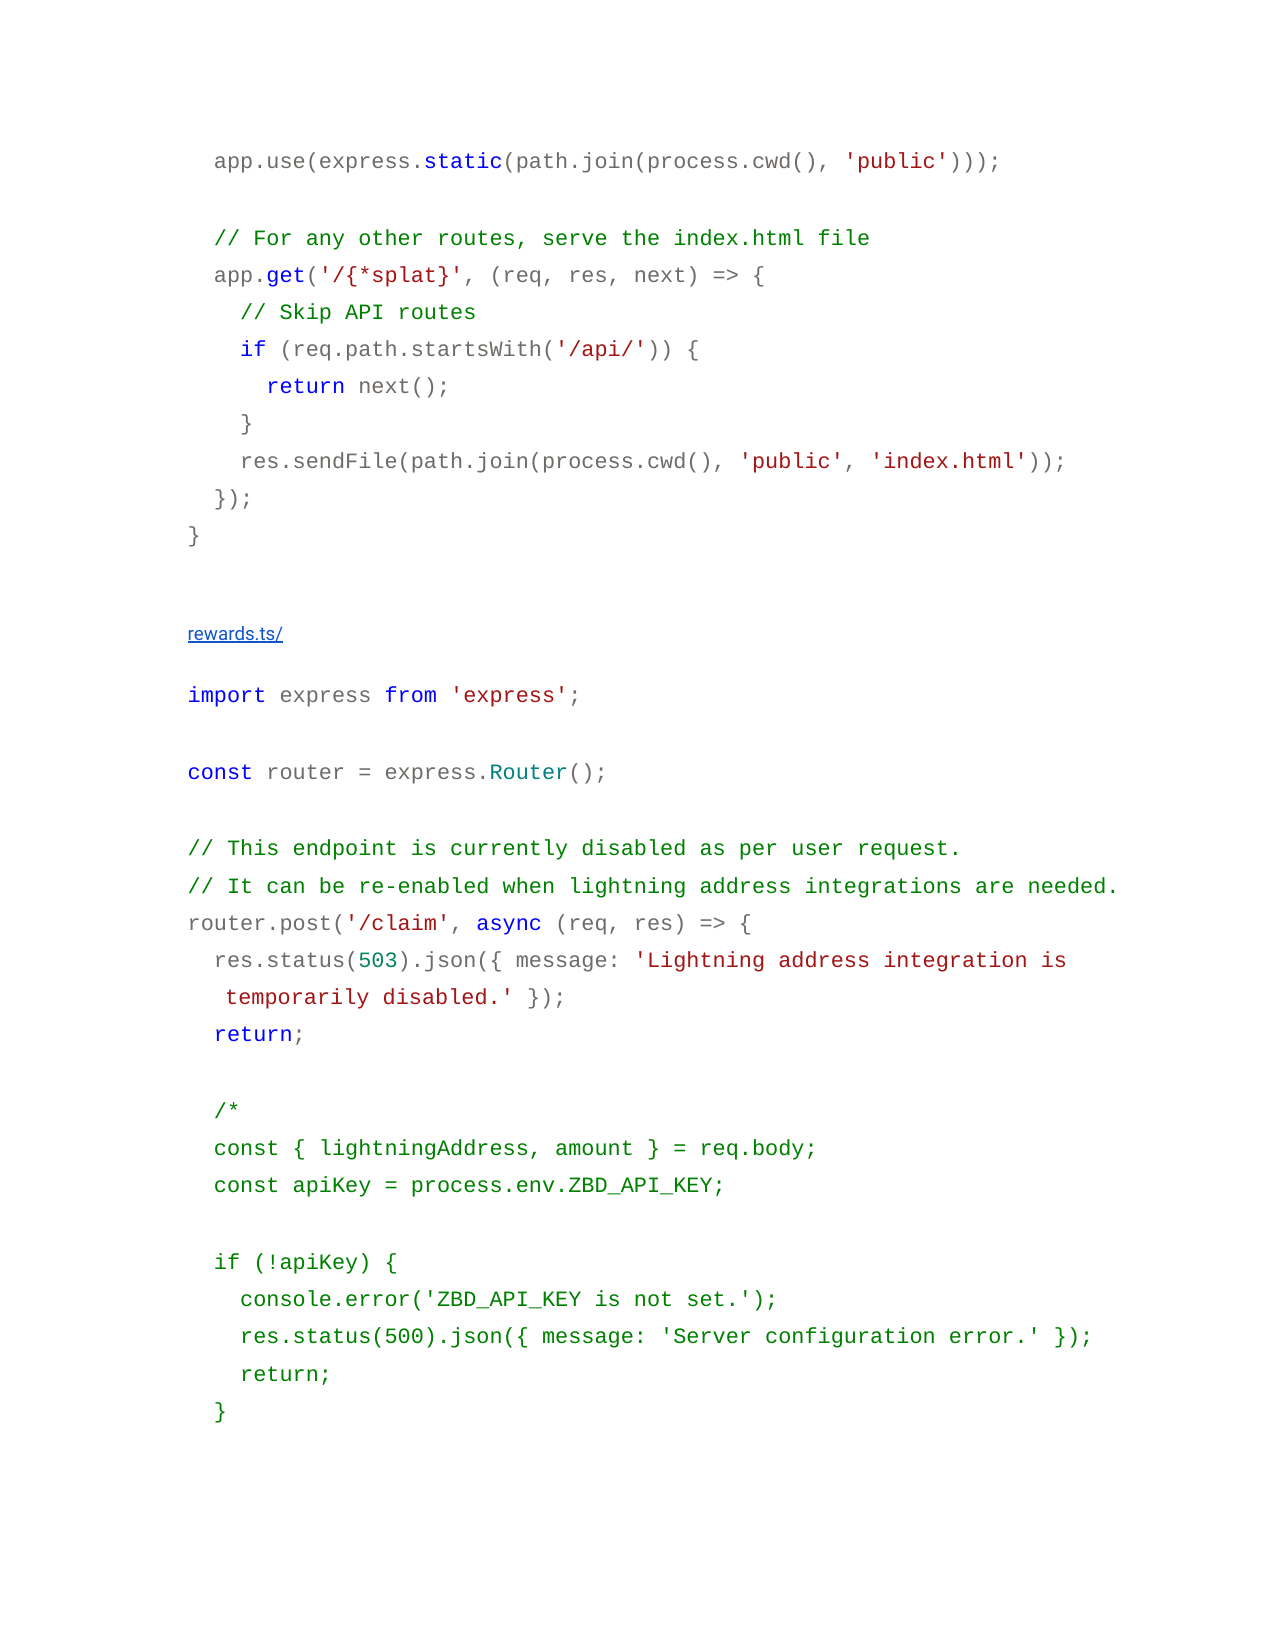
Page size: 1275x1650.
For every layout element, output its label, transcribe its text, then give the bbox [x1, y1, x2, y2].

list } [187, 1400, 1125, 1425]
list } [187, 524, 1125, 549]
list return next(); [187, 375, 1125, 400]
list console.error('ZBD_API_KEY is not set.'); [187, 1288, 1125, 1313]
list // It can be re-enabled when lightning address integrations are needed. [187, 875, 1125, 899]
list res.status(503).json({ message: 'Lightning address integration is temporarily disabled.' }); [187, 949, 1125, 1011]
list // Skip API routes [187, 301, 1125, 326]
list res.sendFile(path.join(process.cwd(), 'public', 'index.html')); [187, 450, 1125, 474]
list /* [187, 1100, 1125, 1125]
list app.get('/{*splat}', (req, res, next) => { [187, 264, 1125, 289]
list res.status(500).json({ message: 'Server configuration error.' }); [187, 1326, 1125, 1350]
list // For any other routes, serve the index.html file [187, 227, 1125, 251]
list if (req.path.startsWith('/api/')) { [187, 338, 1125, 363]
list return; [187, 1023, 1125, 1048]
list rewards.ts/ [187, 623, 1125, 645]
list router.post('/claim', async (req, res) => { [187, 912, 1125, 937]
list } [187, 413, 1125, 437]
list const router = express.Router(); [187, 761, 1125, 786]
list // This endpoint is currently disabled as per user request. [187, 838, 1125, 862]
list const { lightningAddress, amount } = req.body; [187, 1137, 1125, 1162]
list if (!apiKey) { [187, 1251, 1125, 1276]
list return; [187, 1363, 1125, 1388]
list const apiKey = process.env.ZBD_API_KEY; [187, 1174, 1125, 1199]
list }); [187, 487, 1125, 512]
list app.use(express.static(path.join(process.cwd(), 'public'))); [187, 150, 1125, 175]
list import express from 'express'; [187, 684, 1125, 709]
